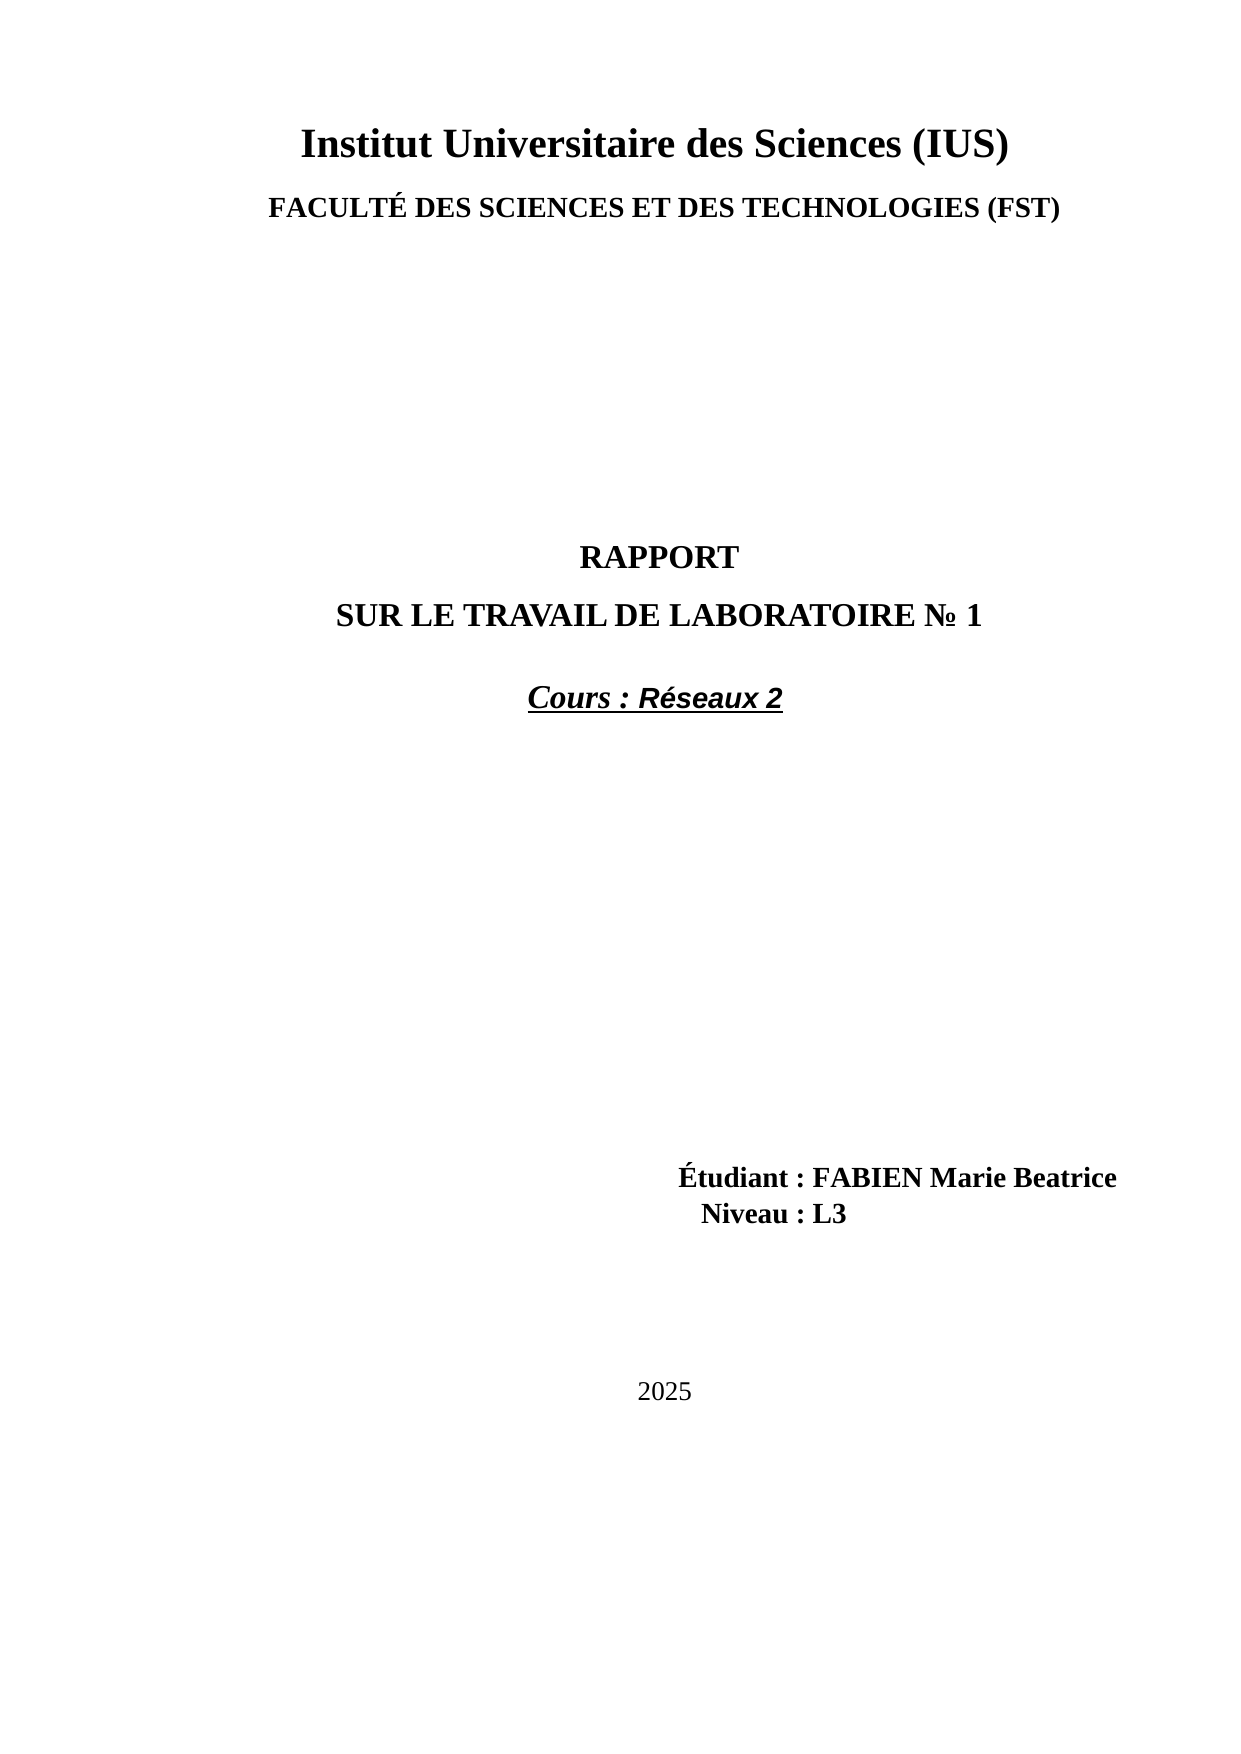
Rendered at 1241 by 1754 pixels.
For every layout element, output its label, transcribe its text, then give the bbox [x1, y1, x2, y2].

text 2025 [177, 1375, 1152, 1406]
text RAPPORT [158, 538, 1152, 576]
text SUR LE TRAVAIL DE LABORATOIRE № 1 [158, 595, 1152, 633]
text Étudiant : FABIEN Marie Beatrice [177, 1161, 1144, 1194]
text FACULTÉ DES SCIENCES ET DES TECHNOLOGIES (FST) [177, 190, 1152, 223]
subtitle Cours : Réseaux 2 [158, 678, 1152, 716]
text Niveau : L3 [199, 1197, 1152, 1230]
text Institut Universitaire des Sciences (IUS) [158, 118, 1152, 166]
